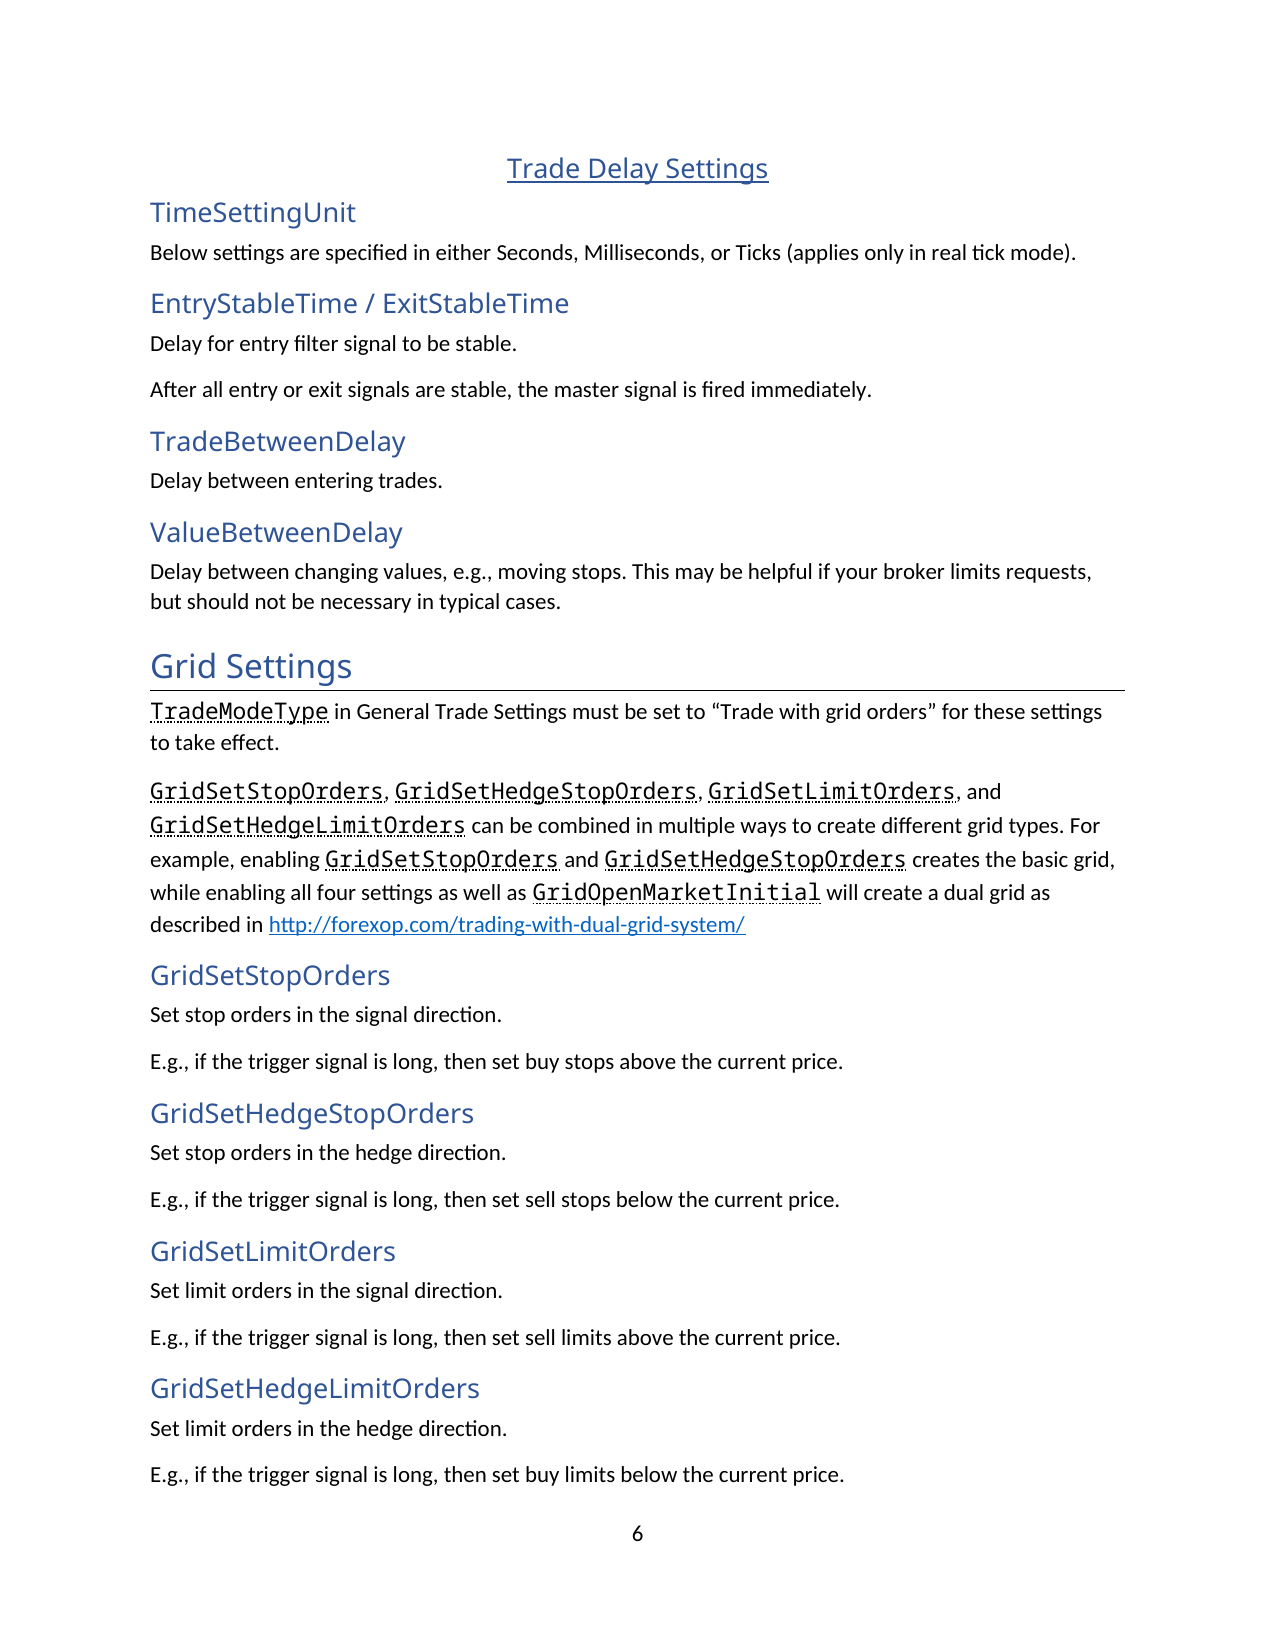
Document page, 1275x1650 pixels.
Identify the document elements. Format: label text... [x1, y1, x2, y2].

text Delay for entry filter signal to be stable. [150, 329, 1125, 357]
text Delay between changing values, e.g., moving stops. This may be helpful if your broker limits requests, but should not be necessary in typical cases. [150, 557, 1125, 616]
subtitle GridSetLimitOrders [150, 1232, 1125, 1269]
text Set limit orders in the hedge direction. [150, 1414, 1125, 1442]
subtitle EntryStableTime / ExitStableTime [150, 285, 1125, 322]
text Below settings are specified in either Seconds, Milliseconds, or Ticks (applies only in real tick mode). [150, 238, 1125, 266]
text Set stop orders in the hedge direction. [150, 1138, 1125, 1166]
text E.g., if the trigger signal is long, then set buy stops above the current price. [150, 1047, 1125, 1076]
text E.g., if the trigger signal is long, then set sell stops below the current price. [150, 1185, 1125, 1213]
text E.g., if the trigger signal is long, then set buy limits below the current price. [150, 1461, 1125, 1489]
text GridSetStopOrders, GridSetHedgeStopOrders, GridSetLimitOrders, and GridSetHedgeLimitOrders can be combined in multiple ways to create different grid types. For example, enabling GridSetStopOrders and GridSetHedgeStopOrders creates the basic grid, while enabling all four settings as well as GridOpenMarketInitial will create a dual grid as described in http://forexop.com/trading-with-dual-grid-system/ [150, 775, 1125, 938]
text Set stop orders in the signal direction. [150, 1001, 1125, 1029]
subtitle Trade Delay Settings [150, 150, 1125, 187]
subtitle ValueBetweenDelay [150, 513, 1125, 550]
subtitle GridSetHedgeStopOrders [150, 1094, 1125, 1131]
text Delay between entering trades. [150, 466, 1125, 494]
text After all entry or exit signals are stable, the master signal is fired immediately. [150, 376, 1125, 404]
text E.g., if the trigger signal is long, then set sell limits above the current price. [150, 1323, 1125, 1351]
subtitle GridSetHedgeLimitOrders [150, 1370, 1125, 1407]
subtitle GridSetStopOrders [150, 957, 1125, 993]
subtitle TradeBetweenDelay [150, 422, 1125, 459]
text TradeModeType in General Trade Settings must be set to “Trade with grid orders” for these settings to take effect. [150, 695, 1125, 756]
subtitle TimeSettingUnit [150, 194, 1125, 231]
text Set limit orders in the signal direction. [150, 1276, 1125, 1304]
subtitle Grid Settings [150, 643, 1125, 690]
